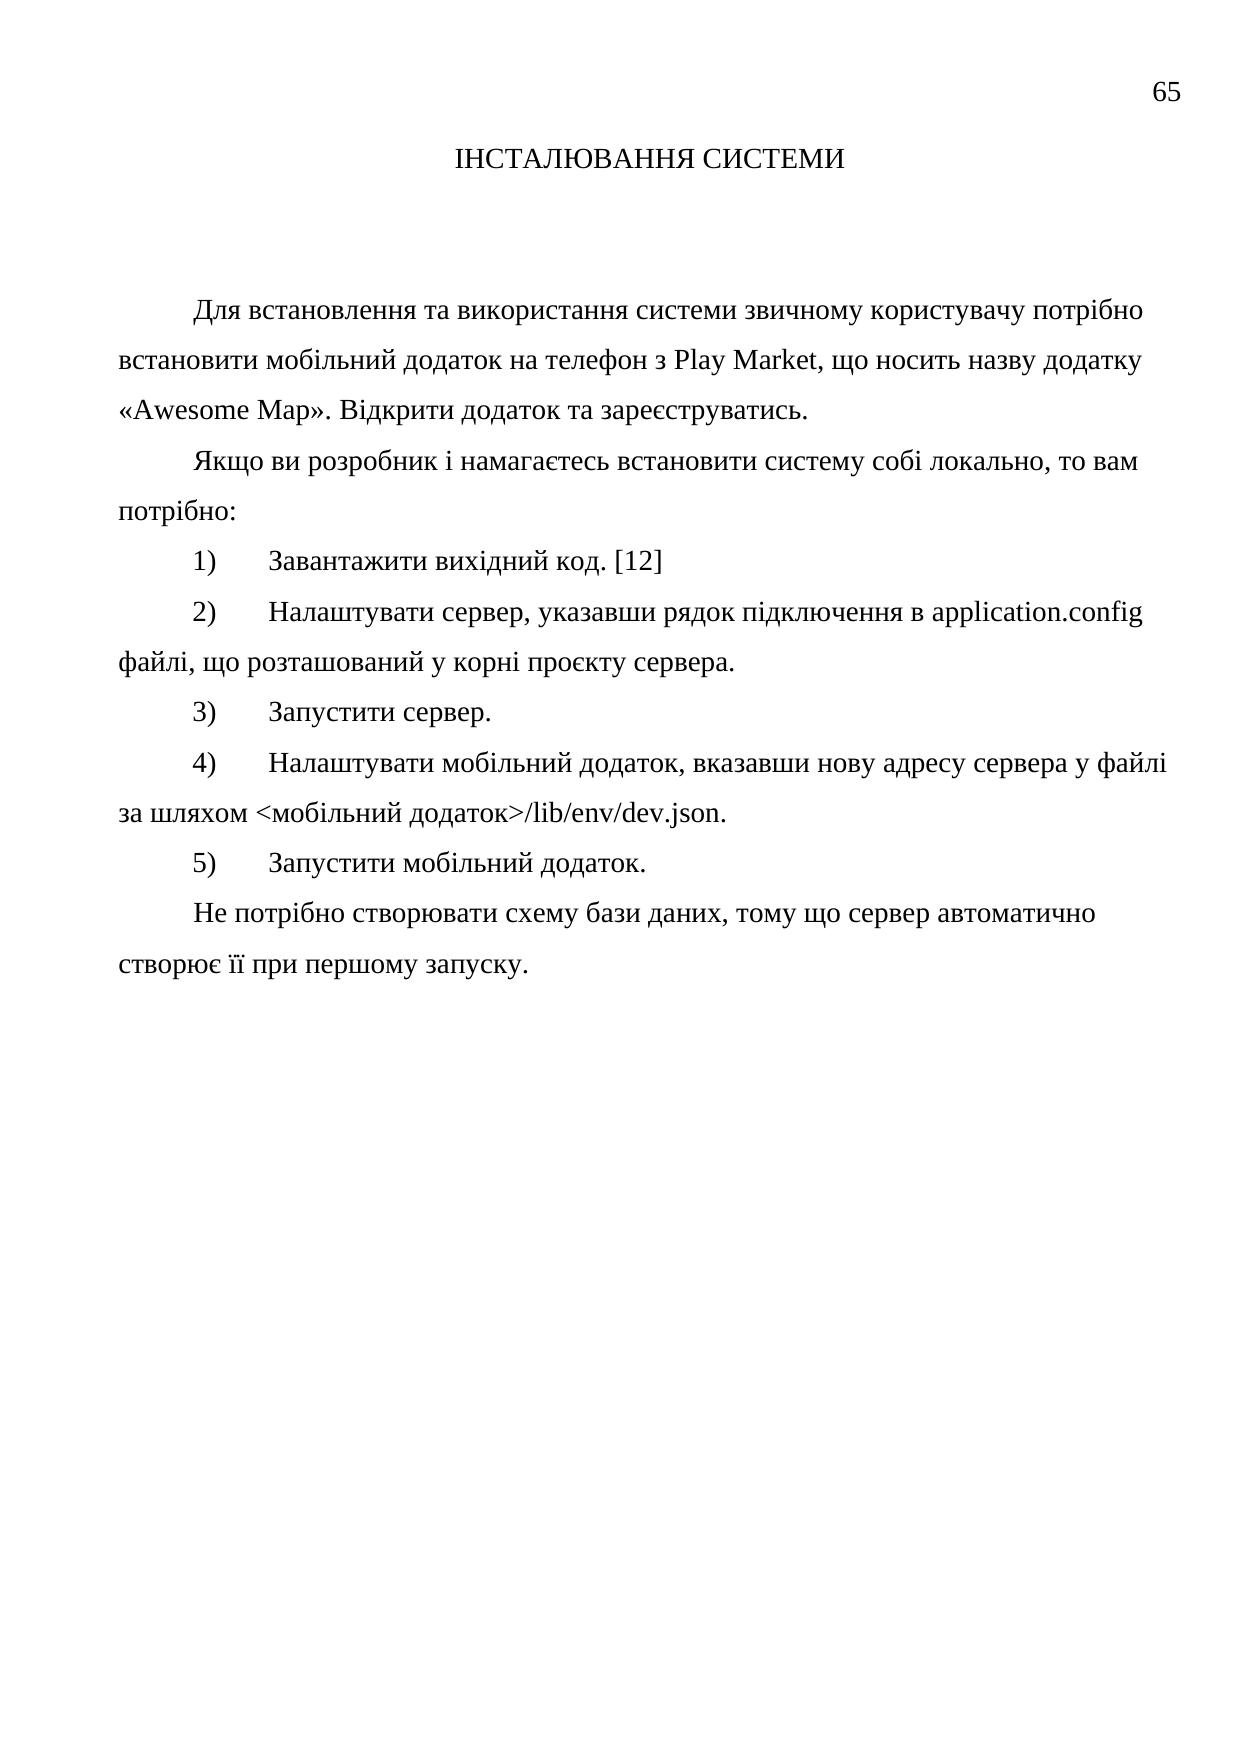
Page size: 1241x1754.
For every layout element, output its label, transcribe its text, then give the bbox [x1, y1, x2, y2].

list Запустити мобільний додаток. [118, 845, 1181, 879]
text Якщо ви розробник і намагаєтесь встановити систему собі локально, то вам потрібно: [118, 443, 1181, 527]
text ІНСТАЛЮВАННЯ СИСТЕМИ [118, 141, 1181, 174]
list Налаштувати мобільний додаток, вказавши нову адресу сервера у файлі за шляхом <мобільний додаток>/lib/env/dev.json. [118, 745, 1181, 828]
list Налаштувати сервер, указавши рядок підключення в application.config файлі, що розташований у корні проєкту сервера. [118, 594, 1181, 678]
text Для встановлення та використання системи звичному користувачу потрібно встановити мобільний додаток на телефон з Play Market, що носить назву додатку «Awesome Map». Відкрити додаток та зареєструватись. [118, 292, 1181, 426]
text Не потрібно створювати схему бази даних, тому що сервер автоматично створює її при першому запуску. [118, 896, 1181, 979]
list Запустити сервер. [118, 694, 1181, 728]
list Завантажити вихідний код. [12] [118, 543, 1181, 577]
